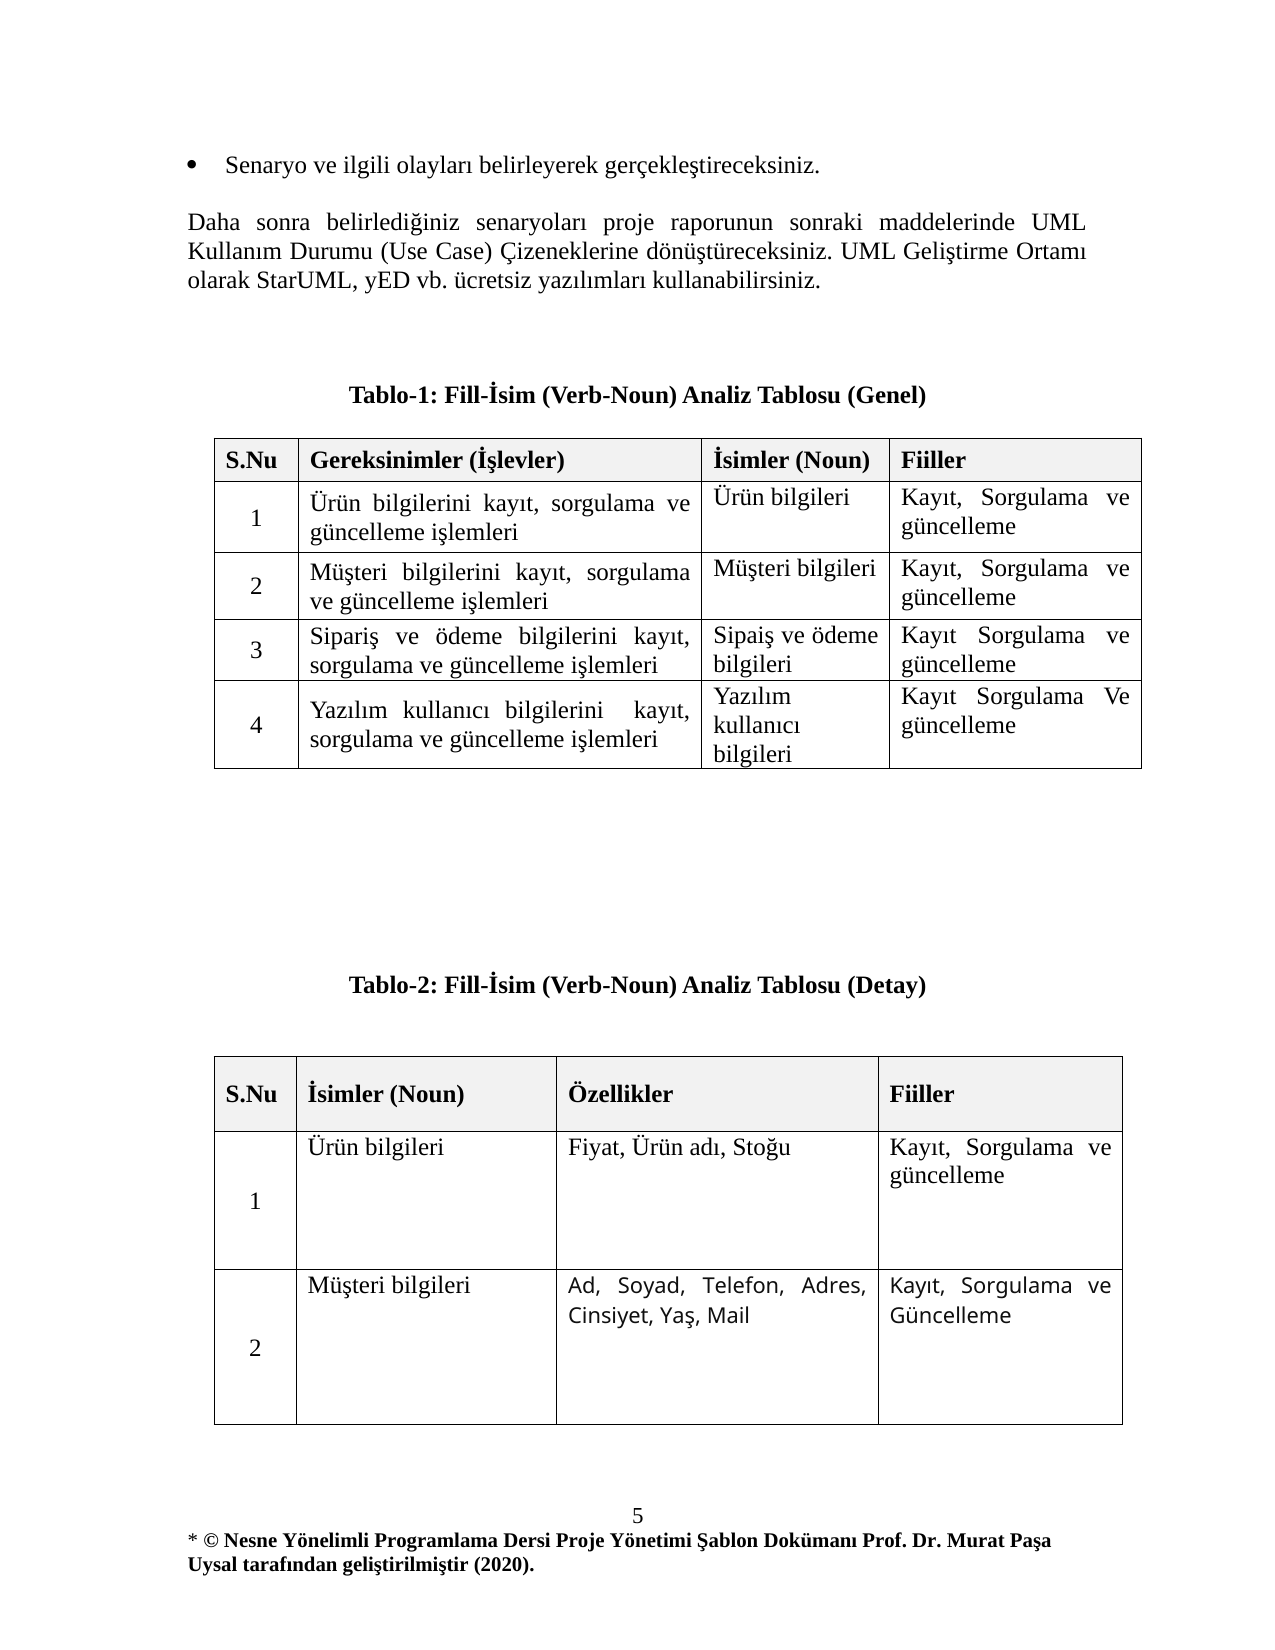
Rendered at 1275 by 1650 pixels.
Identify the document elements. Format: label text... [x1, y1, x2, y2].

table_cell Ürün bilgileri [297, 1132, 556, 1269]
text Tablo-2: Fill-İsim (Verb-Noun) Analiz Tablosu (Detay) [187, 970, 1087, 998]
table_cell Kayıt, Sorgulama ve Güncelleme [879, 1270, 1122, 1424]
table_cell Kayıt Sorgulama ve güncelleme [890, 620, 1141, 680]
table_header Fiiller [890, 439, 1141, 481]
table_header Fiiller [879, 1057, 1122, 1131]
table_cell Kayıt Sorgulama Ve güncelleme [890, 681, 1141, 767]
table_cell Ad, Soyad, Telefon, Adres, Cinsiyet, Yaş, Mail [557, 1270, 878, 1424]
table_header Gereksinimler (İşlevler) [299, 439, 701, 481]
table_header Özellikler [557, 1057, 878, 1131]
table_cell Fiyat, Ürün adı, Stoğu [557, 1132, 878, 1269]
table_cell Müşteri bilgileri [702, 553, 889, 619]
text Tablo-1: Fill-İsim (Verb-Noun) Analiz Tablosu (Genel) [187, 380, 1087, 409]
table_cell 4 [215, 681, 298, 767]
table_cell 2 [215, 1270, 296, 1424]
table_cell Yazılım kullanıcı bilgilerini kayıt, sorgulama ve güncelleme işlemleri [299, 681, 701, 767]
table_cell Ürün bilgileri [702, 482, 889, 552]
table_header İsimler (Noun) [702, 439, 889, 481]
text Daha sonra belirlediğiniz senaryoları proje raporunun sonraki maddelerinde UML Kullanım Durumu (Use Case) Çizeneklerine dönüştüreceksiniz. UML Geliştirme Ortamı olarak StarUML, yED vb. ücretsiz yazılımları kullanabilirsiniz. [187, 207, 1087, 294]
table_cell Ürün bilgilerini kayıt, sorgulama ve güncelleme işlemleri [299, 482, 701, 552]
table_header S.Nu [215, 1057, 296, 1131]
table_cell Yazılım kullanıcı bilgileri [702, 681, 889, 767]
table_cell 3 [215, 620, 298, 680]
table_cell Kayıt, Sorgulama ve güncelleme [879, 1132, 1122, 1269]
list Senaryo ve ilgili olayları belirleyerek gerçekleştireceksiniz. [187, 150, 1087, 179]
table_cell Müşteri bilgilerini kayıt, sorgulama ve güncelleme işlemleri [299, 553, 701, 619]
table_cell Müşteri bilgileri [297, 1270, 556, 1424]
table_header İsimler (Noun) [297, 1057, 556, 1131]
table_header S.Nu [215, 439, 298, 481]
table_cell Kayıt, Sorgulama ve güncelleme [890, 553, 1141, 619]
table_cell 1 [215, 482, 298, 552]
table_cell Sipaiş ve ödeme bilgileri [702, 620, 889, 680]
table_cell Sipariş ve ödeme bilgilerini kayıt, sorgulama ve güncelleme işlemleri [299, 620, 701, 680]
table_cell 1 [215, 1132, 296, 1269]
table_cell Kayıt, Sorgulama ve güncelleme [890, 482, 1141, 552]
table_cell 2 [215, 553, 298, 619]
